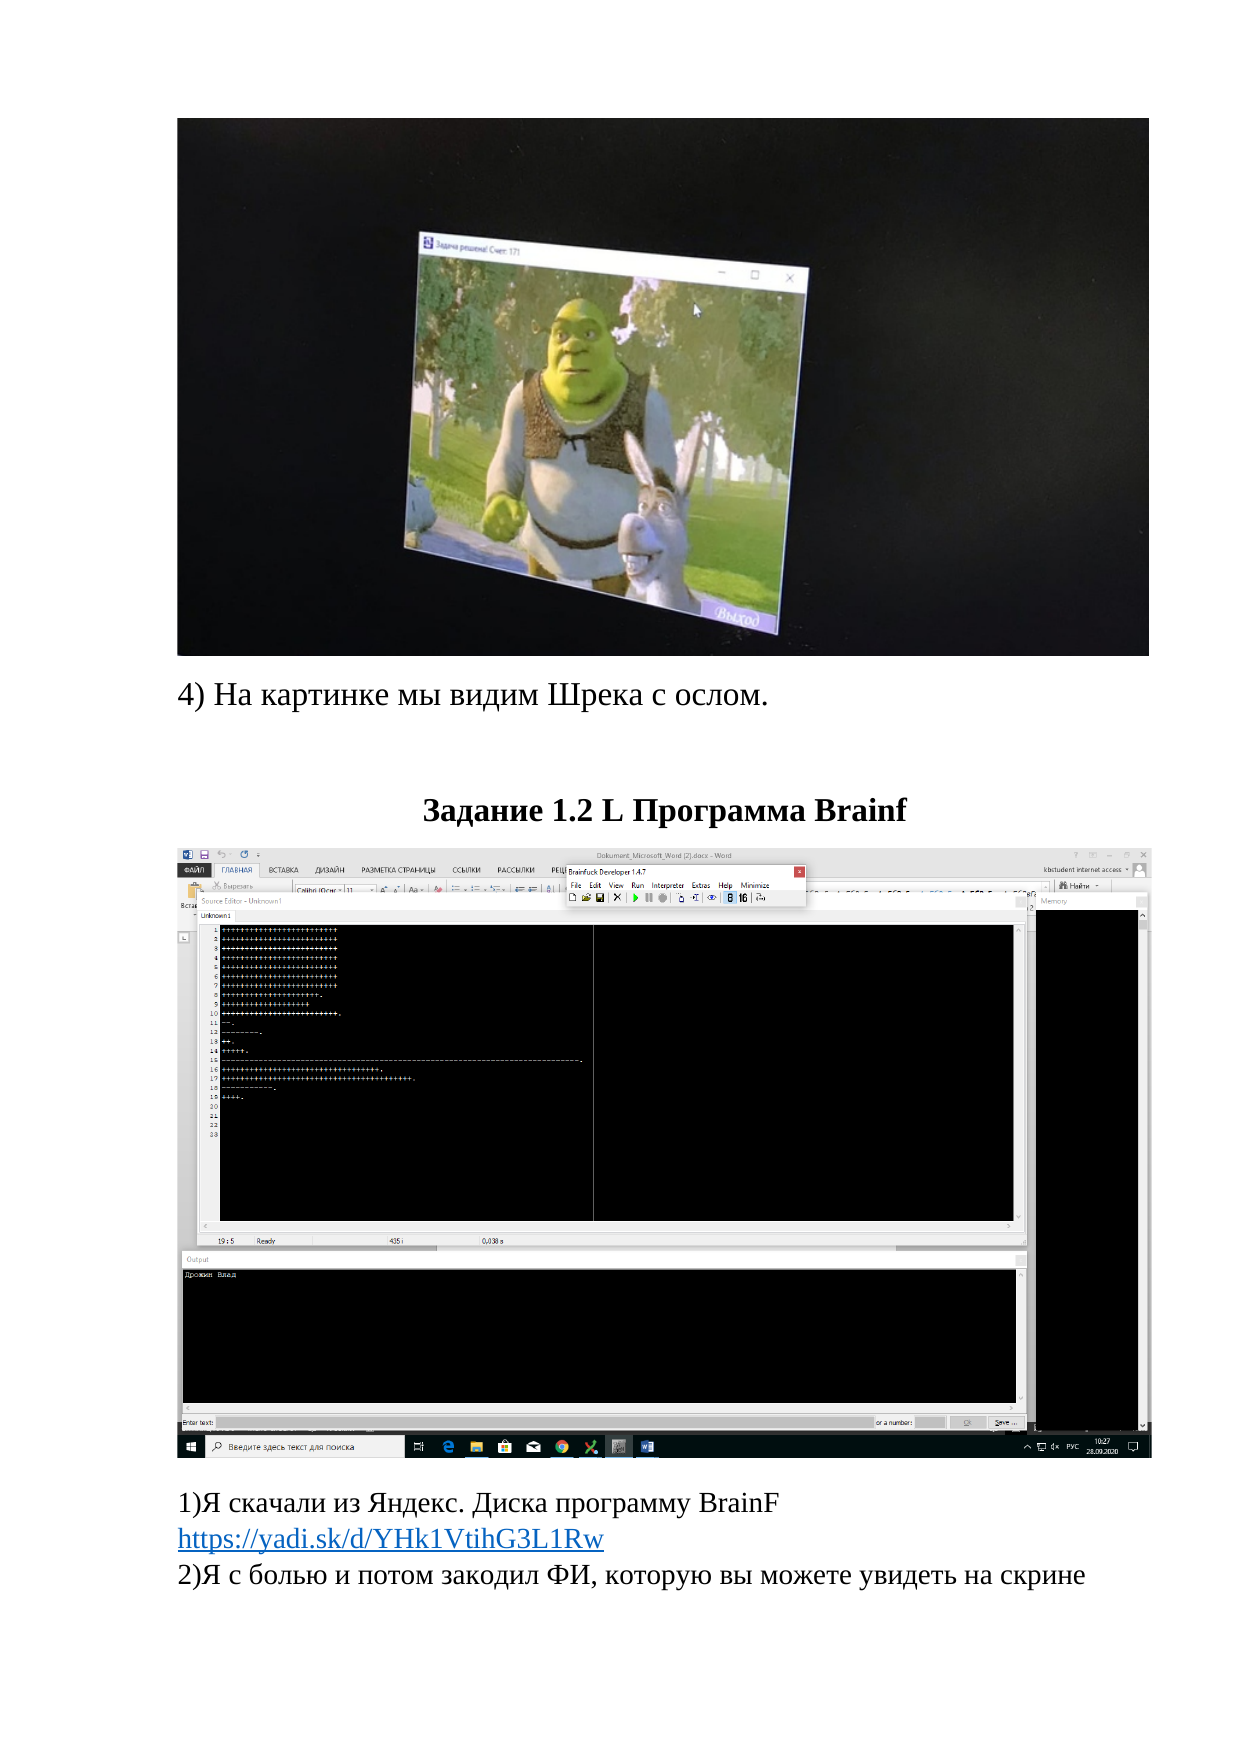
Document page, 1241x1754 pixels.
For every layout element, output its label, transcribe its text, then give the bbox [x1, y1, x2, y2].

text 1)Я скачали из Яндекс. Диска программу BrainF https://yadi.sk/d/YHk1VtihG3L1Rw 2)Я с болью и потом закодил ФИ, которую вы можете увидеть на скрине [177, 1485, 1152, 1591]
picture [177, 848, 1152, 1458]
text 4) На картинке мы видим Шрека с ослом. [177, 674, 1152, 713]
text Задание 1.2 L Программа Brainf [177, 791, 1152, 829]
picture [177, 118, 1149, 656]
